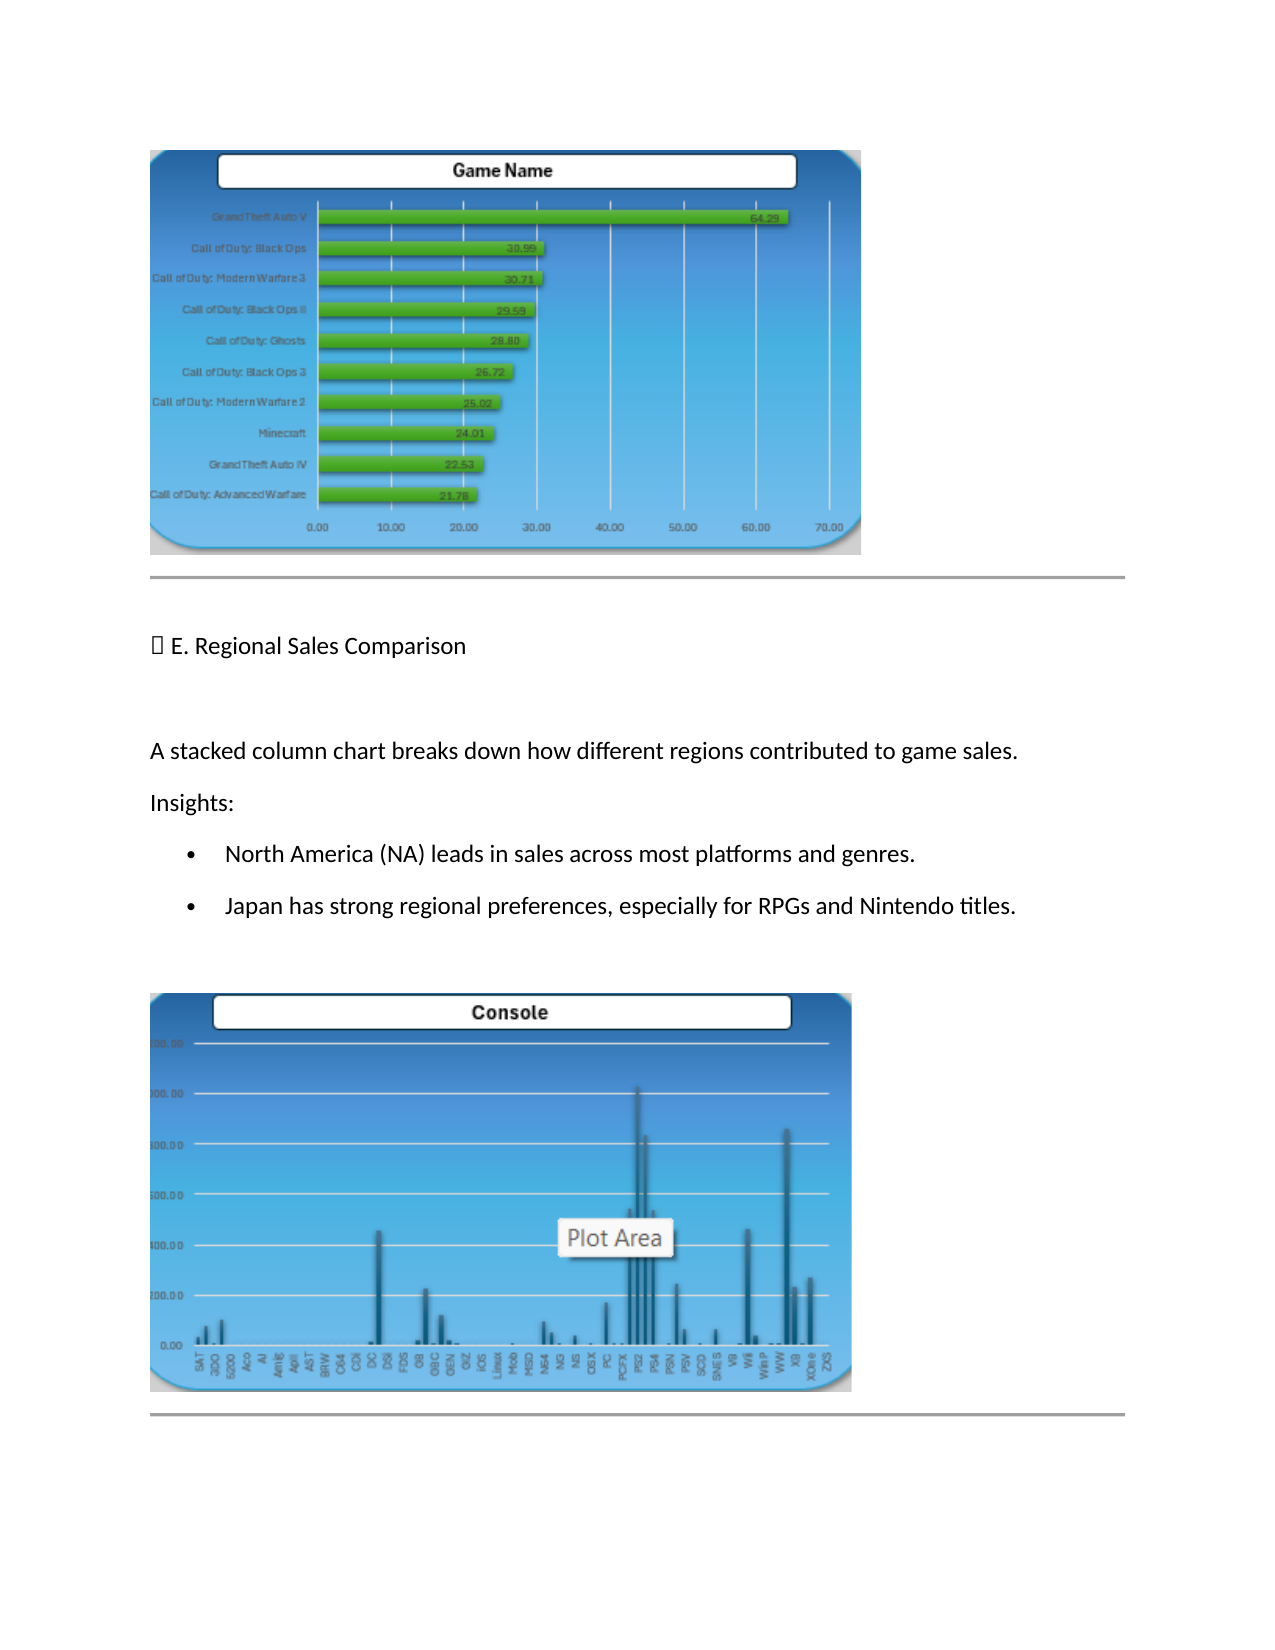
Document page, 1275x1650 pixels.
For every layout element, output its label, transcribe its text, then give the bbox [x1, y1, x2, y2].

list North America (NA) leads in sales across most platforms and genres. [187, 838, 1125, 869]
picture [150, 993, 852, 1392]
text 🔹 E. Regional Sales Comparison [150, 628, 1125, 662]
text A stacked column chart breaks down how different regions contributed to game sales. [150, 735, 1125, 766]
list Japan has strong regional preferences, especially for RPGs and Nintendo titles. [187, 890, 1125, 921]
text Insights: [150, 787, 1125, 817]
picture [150, 150, 862, 555]
